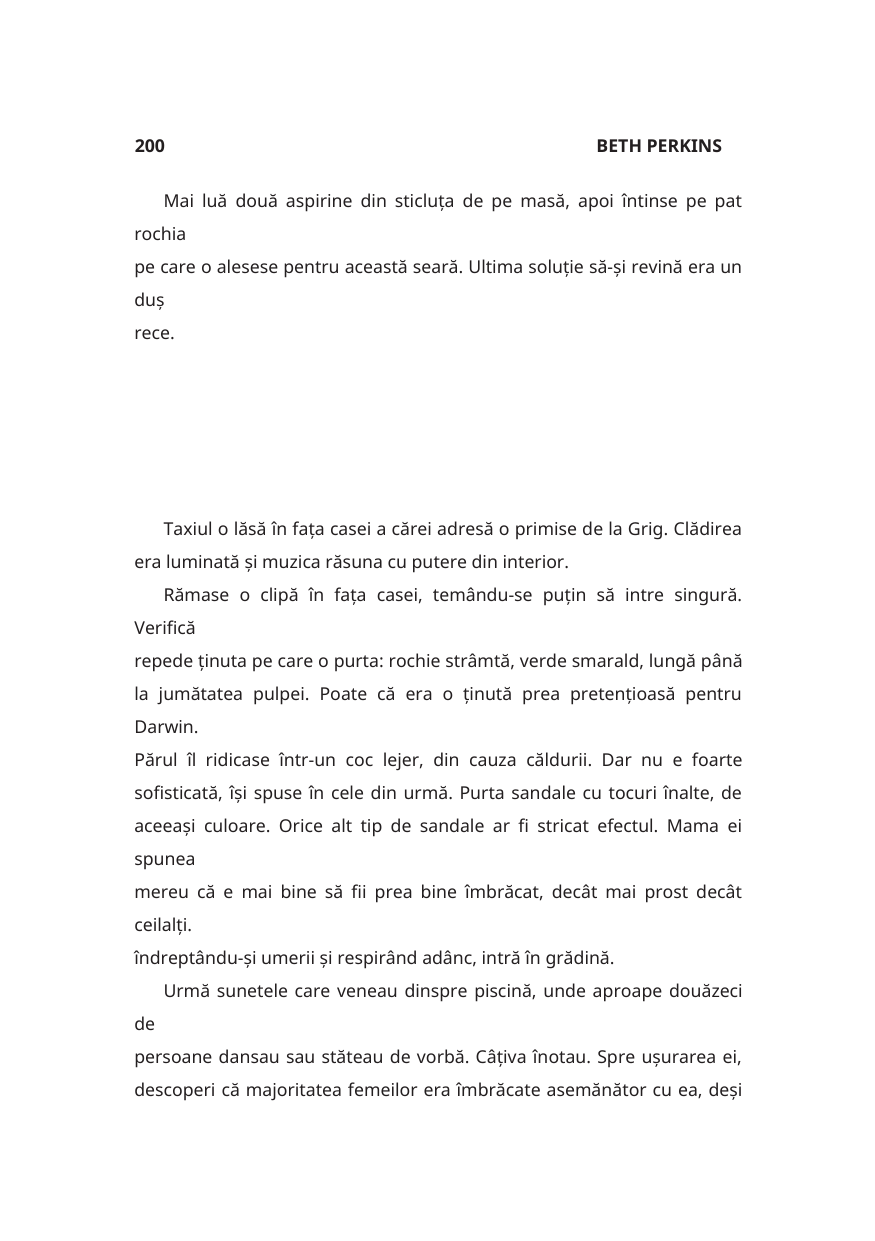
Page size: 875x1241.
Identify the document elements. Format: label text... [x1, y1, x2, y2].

text Taxiul o lăsă în faţa casei a cărei adresă o primise de la Grig. Clădirea era luminată şi muzica răsuna cu putere din interior. [134, 509, 743, 575]
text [134, 971, 743, 1103]
text Mai luă două aspirine din sticluţa de pe masă, apoi întinse pe pat rochia pe care o alesese pentru această seară. Ultima soluţie să-şi revină era un duş rece. [134, 181, 743, 346]
text Rămase o clipă în faţa casei, temându-se puţin să intre singură. Verifică repede ţinuta pe care o purta: rochie strâmtă, verde smarald, lungă până la jumătatea pulpei. Poate că era o ţinută prea pretenţioasă pentru Darwin. Părul îl ridicase într-un coc lejer, din cauza căldurii. Dar nu e foarte sofisticată, îşi spuse în cele din urmă. Purta sandale cu tocuri înalte, de aceeaşi culoare. Orice alt tip de sandale ar fi stricat efectul. Mama ei spunea mereu că e mai bine să fii prea bine îmbrăcat, decât mai prost decât ceilalţi. îndreptându-şi umerii şi respirând adânc, intră în grădină. [134, 575, 743, 971]
